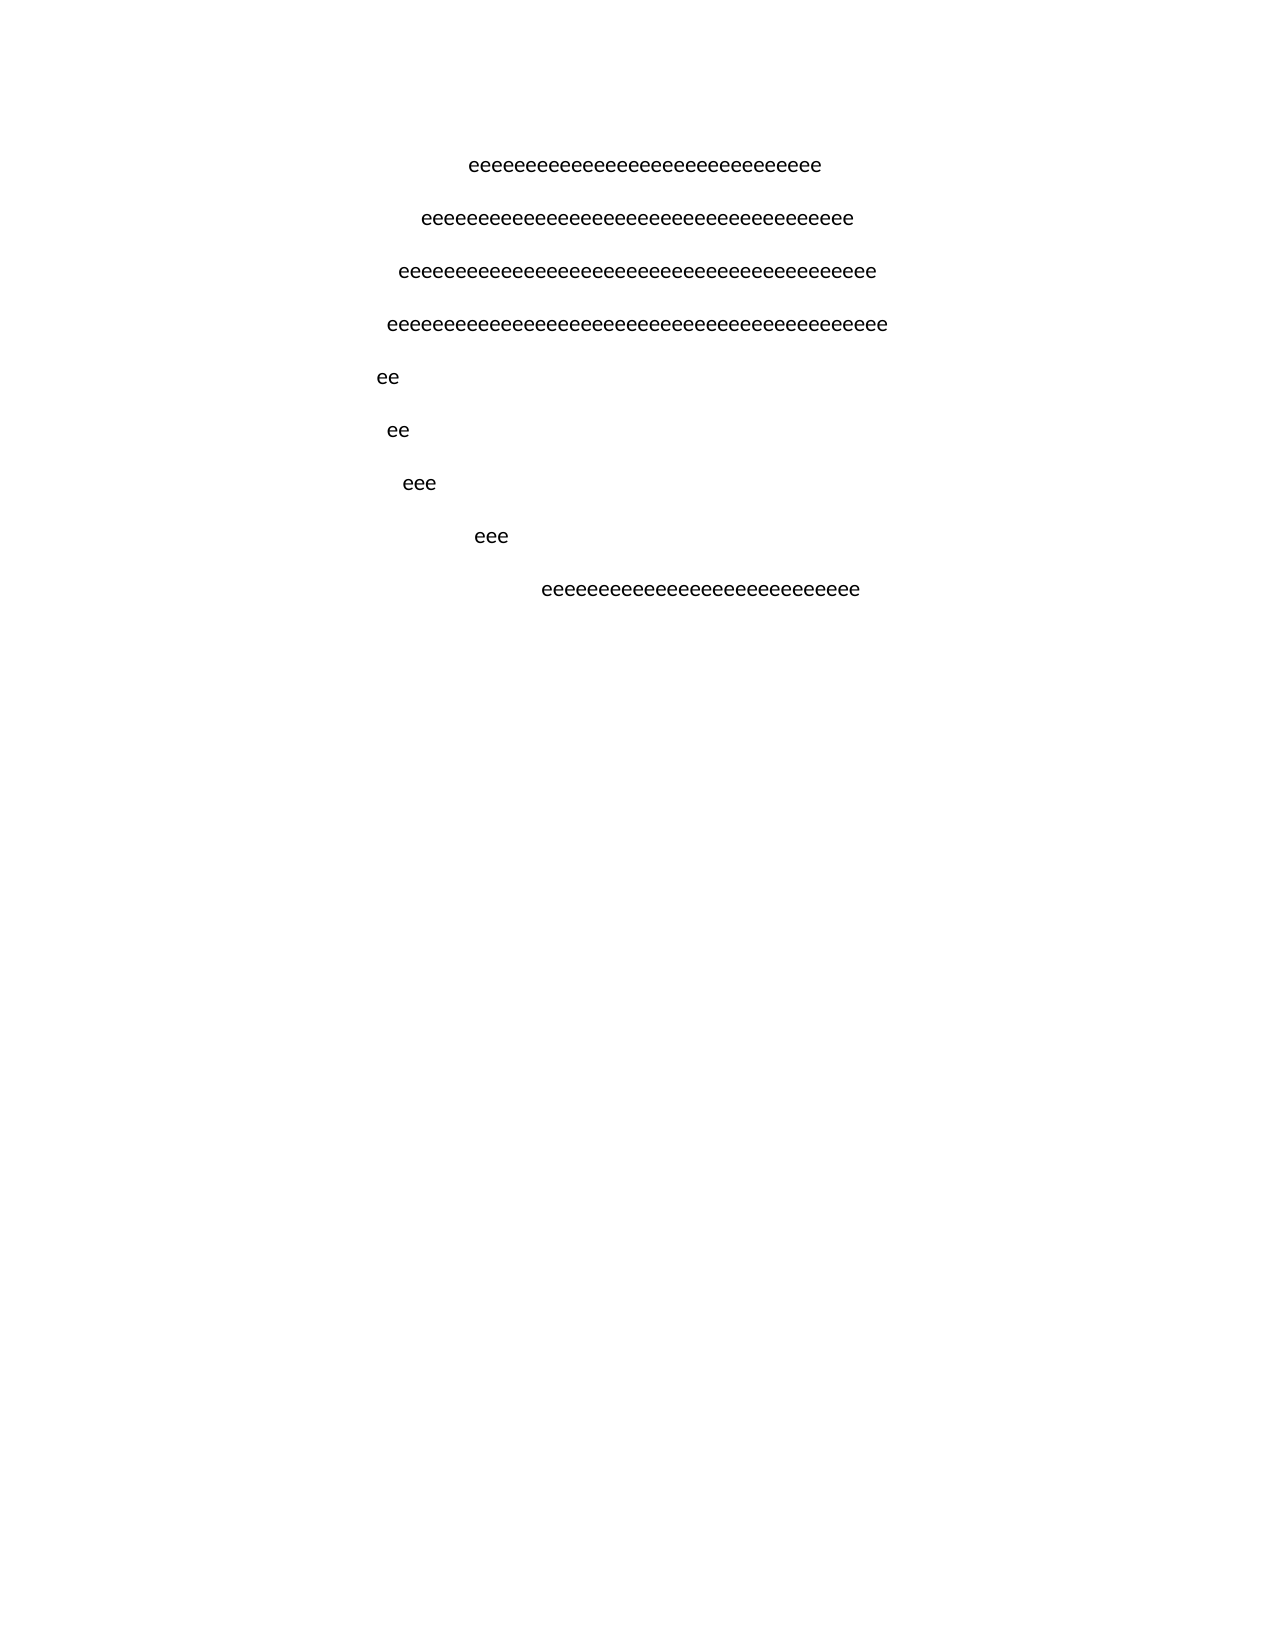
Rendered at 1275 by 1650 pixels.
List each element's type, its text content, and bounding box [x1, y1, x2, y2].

text eeeeeeeeeeeeeeeeeeeeeeeeeeee [150, 574, 1125, 602]
text eee [150, 521, 1125, 549]
text eeeeeeeeeeeeeeeeeeeeeeeeeeeeeee [150, 150, 1125, 178]
text eee [150, 468, 1125, 496]
text eeeeeeeeeeeeeeeeeeeeeeeeeeeeeeeeeeeeee [150, 203, 1125, 231]
text eeeeeeeeeeeeeeeeeeeeeeeeeeeeeeeeeeeeeeeeee [150, 256, 1125, 284]
text ee [150, 362, 1125, 390]
text eeeeeeeeeeeeeeeeeeeeeeeeeeeeeeeeeeeeeeeeeeee [150, 309, 1125, 337]
text ee [150, 415, 1125, 443]
